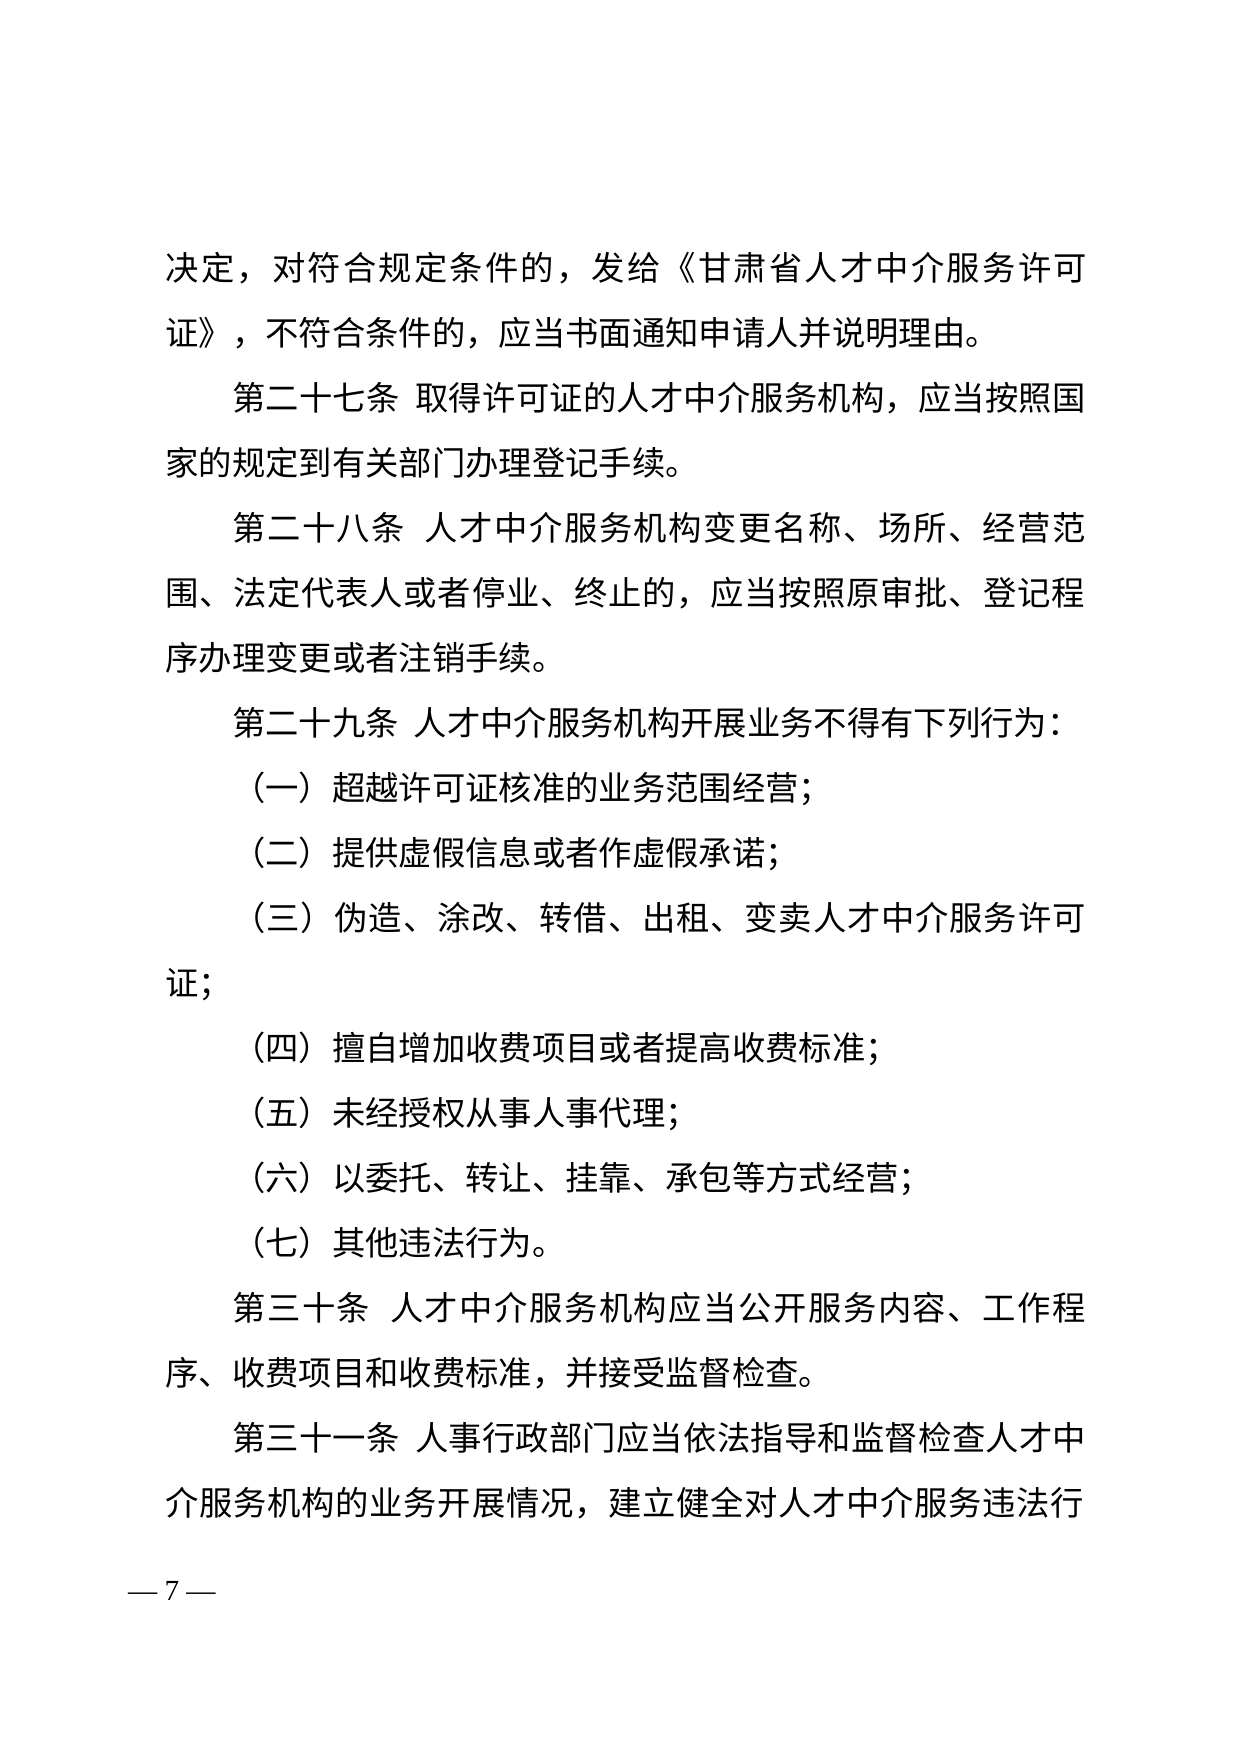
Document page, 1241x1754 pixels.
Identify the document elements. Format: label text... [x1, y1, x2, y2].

text （一）超越许可证核准的业务范围经营； [165, 753, 1087, 818]
text （七）其他违法行为。 [165, 1208, 1087, 1273]
text 第二十八条 人才中介服务机构变更名称、场所、经营范围、法定代表人或者停业、终止的，应当按照原审批、登记程序办理变更或者注销手续。 [165, 493, 1087, 688]
text （三）伪造、涂改、转借、出租、变卖人才中介服务许可证； [165, 883, 1087, 1013]
text （四）擅自增加收费项目或者提高收费标准； [165, 1013, 1087, 1078]
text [165, 233, 1087, 363]
text （二）提供虚假信息或者作虚假承诺； [165, 818, 1087, 883]
text （六）以委托、转让、挂靠、承包等方式经营； [165, 1143, 1087, 1208]
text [165, 1403, 1087, 1533]
text 第二十七条 取得许可证的人才中介服务机构，应当按照国家的规定到有关部门办理登记手续。 [165, 363, 1087, 493]
text （五）未经授权从事人事代理； [165, 1078, 1087, 1143]
text 第二十九条 人才中介服务机构开展业务不得有下列行为： [165, 688, 1087, 753]
text 第三十条 人才中介服务机构应当公开服务内容、工作程序、收费项目和收费标准，并接受监督检查。 [165, 1273, 1087, 1403]
